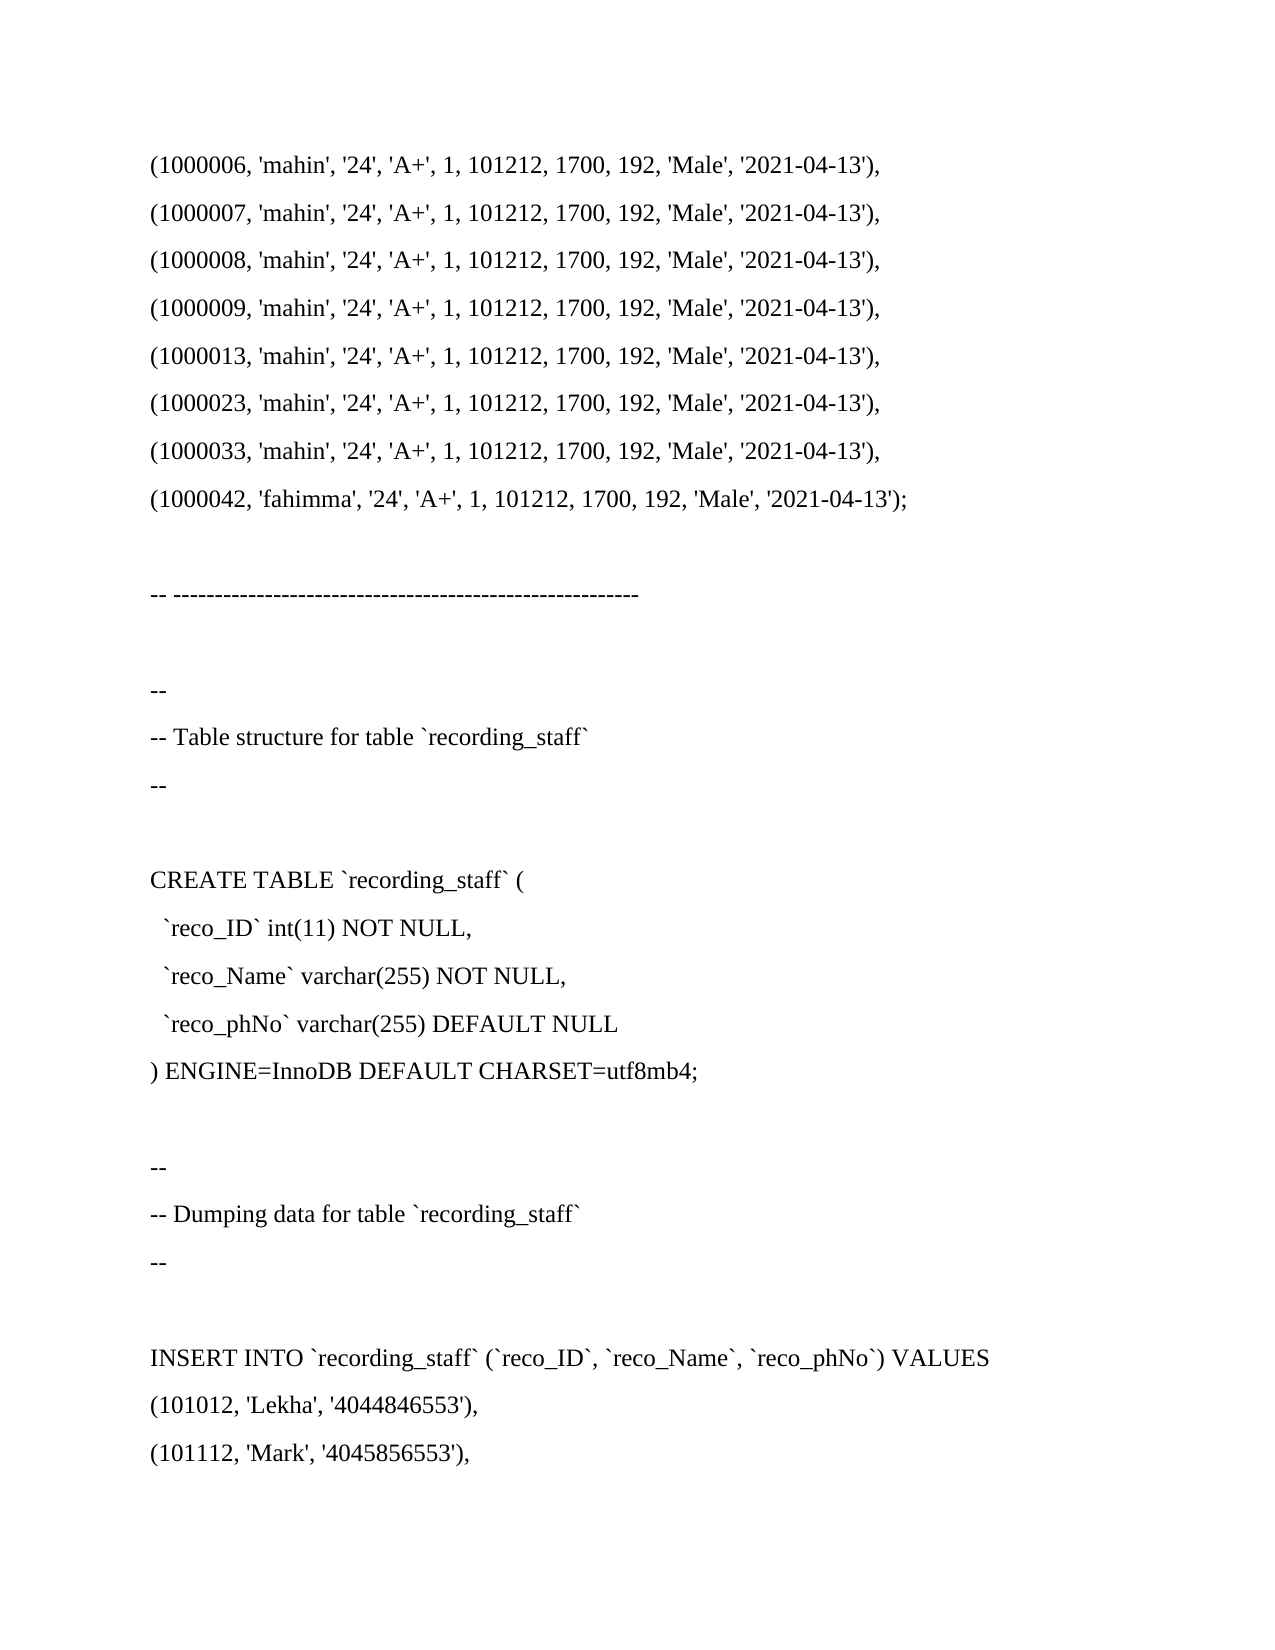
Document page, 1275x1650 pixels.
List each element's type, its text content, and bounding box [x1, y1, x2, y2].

text -- [150, 1247, 1125, 1276]
text (101112, 'Mark', '4045856553'), [150, 1438, 1125, 1467]
text INSERT INTO `recording_staff` (`reco_ID`, `reco_Name`, `reco_phNo`) VALUES [150, 1343, 1125, 1371]
text `reco_ID` int(11) NOT NULL, [150, 913, 1125, 942]
text (1000033, 'mahin', '24', 'A+', 1, 101212, 1700, 192, 'Male', '2021-04-13'), [150, 436, 1125, 465]
text (1000009, 'mahin', '24', 'A+', 1, 101212, 1700, 192, 'Male', '2021-04-13'), [150, 293, 1125, 322]
text -- [150, 675, 1125, 703]
text `reco_phNo` varchar(255) DEFAULT NULL [150, 1009, 1125, 1037]
text CREATE TABLE `recording_staff` ( [150, 866, 1125, 894]
text -- [150, 770, 1125, 799]
text (1000007, 'mahin', '24', 'A+', 1, 101212, 1700, 192, 'Male', '2021-04-13'), [150, 198, 1125, 226]
text (1000023, 'mahin', '24', 'A+', 1, 101212, 1700, 192, 'Male', '2021-04-13'), [150, 388, 1125, 417]
text (1000013, 'mahin', '24', 'A+', 1, 101212, 1700, 192, 'Male', '2021-04-13'), [150, 341, 1125, 369]
text (1000008, 'mahin', '24', 'A+', 1, 101212, 1700, 192, 'Male', '2021-04-13'), [150, 245, 1125, 274]
text -- -------------------------------------------------------- [150, 579, 1125, 608]
text -- Dumping data for table `recording_staff` [150, 1199, 1125, 1228]
text `reco_Name` varchar(255) NOT NULL, [150, 961, 1125, 990]
text -- Table structure for table `recording_staff` [150, 722, 1125, 751]
text (1000042, 'fahimma', '24', 'A+', 1, 101212, 1700, 192, 'Male', '2021-04-13'); [150, 484, 1125, 513]
text ) ENGINE=InnoDB DEFAULT CHARSET=utf8mb4; [150, 1056, 1125, 1085]
text (1000006, 'mahin', '24', 'A+', 1, 101212, 1700, 192, 'Male', '2021-04-13'), [150, 150, 1125, 179]
text (101012, 'Lekha', '4044846553'), [150, 1390, 1125, 1419]
text -- [150, 1152, 1125, 1181]
